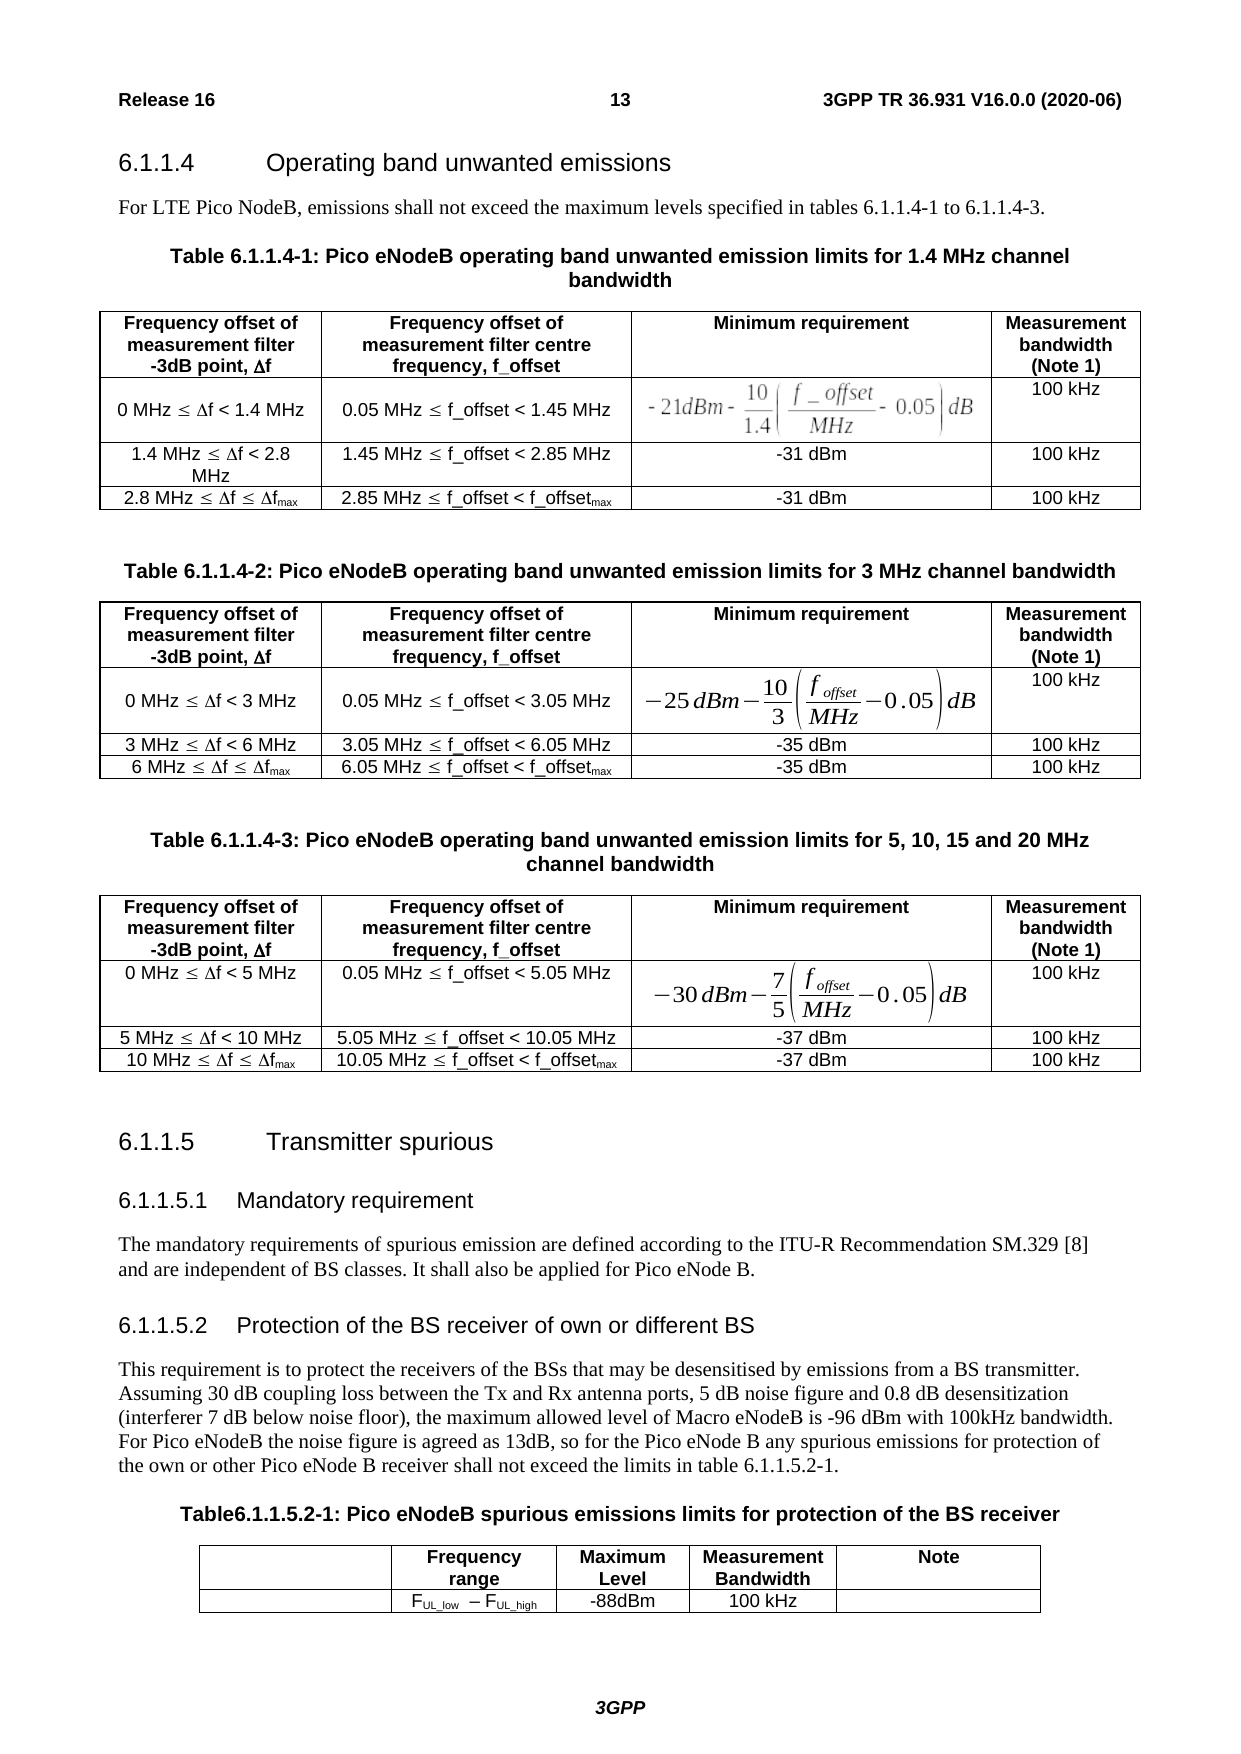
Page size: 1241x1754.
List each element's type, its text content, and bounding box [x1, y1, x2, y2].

table_cell -37 dBm [632, 1049, 991, 1071]
table_cell 100 kHz [992, 378, 1140, 442]
text The mandatory requirements of spurious emission are defined according to the ITU-R Recommendation SM.329 [8] and are independent of BS classes. It shall also be applied for Pico eNode B. [118, 1232, 1122, 1281]
table_cell 10 MHz f fmax [101, 1049, 321, 1071]
table_header Minimum requirement [632, 896, 991, 960]
table_cell 0.05 MHz f_offset < 1.45 MHz [322, 378, 631, 442]
table_header Frequency range [392, 1546, 556, 1589]
table_cell -35 dBm [632, 756, 991, 778]
table_header Frequency offset of measurement filter centre frequency, f_offset [322, 896, 631, 960]
table_cell 1.45 MHz f_offset < 2.85 MHz [322, 443, 631, 486]
table_cell 0 MHz f < 5 MHz [101, 961, 321, 1026]
table_header Maximum Level [557, 1546, 689, 1589]
table_cell 2.8 MHz f fmax [101, 487, 321, 509]
table_cell 0.05 MHz f_offset < 5.05 MHz [322, 961, 631, 1026]
table_cell -31 dBm [632, 443, 991, 486]
table_header Measurement bandwidth (Note 1) [992, 603, 1140, 667]
text For LTE Pico NodeB, emissions shall not exceed the maximum levels specified in tables .4-1 to 6.1.1.4-3. [118, 195, 1122, 219]
table_cell 10.05 MHz f_offset < f_offsetmax [322, 1049, 631, 1071]
table_cell 100 kHz [992, 734, 1140, 755]
table_cell 5.05 MHz f_offset < 10.05 MHz [322, 1027, 631, 1048]
table_cell [200, 1590, 391, 1612]
table_header Note [837, 1546, 1040, 1589]
subtitle 6.1.1.5.2 Protection of the BS receiver of own or different BS [118, 1312, 1122, 1338]
table_header Frequency offset of measurement filter -3dB point, f [101, 896, 321, 960]
table_header Measurement bandwidth (Note 1) [992, 896, 1140, 960]
table_cell -88dBm [557, 1590, 689, 1612]
table_header Measurement bandwidth (Note 1) [992, 312, 1140, 377]
table_cell 100 kHz [992, 961, 1140, 1026]
text Table .4-3: Pico eNodeB operating band unwanted emission limits for 5, 10, 15 and 20 MHz channel bandwidth [118, 828, 1122, 876]
table_header [200, 1546, 391, 1589]
table_cell -35 dBm [632, 734, 991, 755]
table_header Minimum requirement [632, 603, 991, 667]
table_cell 100 kHz [690, 1590, 836, 1612]
table_cell [632, 961, 991, 1026]
table_header Frequency offset of measurement filter centre frequency, f_offset [322, 603, 631, 667]
table_header Measurement Bandwidth [690, 1546, 836, 1589]
table_cell 0 MHz f < 1.4 MHz [101, 378, 321, 442]
table_cell FUL_low – FUL_high [392, 1590, 556, 1612]
table_cell -37 dBm [632, 1027, 991, 1048]
table_cell 0.05 MHz f_offset < 3.05 MHz [322, 668, 631, 732]
text Table .4-2: Pico eNodeB operating band unwanted emission limits for 3 MHz channel bandwidth [118, 559, 1122, 583]
table_header Frequency offset of measurement filter -3dB point, f [101, 312, 321, 377]
table_cell 3.05 MHz f_offset < 6.05 MHz [322, 734, 631, 755]
table_cell 0 MHz f < 3 MHz [101, 668, 321, 732]
table_cell 100 kHz [992, 756, 1140, 778]
table_header Minimum requirement [632, 312, 991, 377]
table_cell 100 kHz [992, 487, 1140, 509]
text Table .4-1: Pico eNodeB operating band unwanted emission limits for 1.4 MHz channel bandwidth [118, 244, 1122, 292]
table_cell 2.85 MHz f_offset < f_offsetmax [322, 487, 631, 509]
table_cell 6 MHz f fmax [101, 756, 321, 778]
table_header Frequency offset of measurement filter centre frequency, f_offset [322, 312, 631, 377]
table_cell 100 kHz [992, 668, 1140, 732]
subtitle 6.1.1.5 Transmitter spurious [118, 1127, 1122, 1156]
table_cell 3 MHz f < 6 MHz [101, 734, 321, 755]
subtitle 6.1.1.4 Operating band unwanted emissions [118, 147, 1122, 176]
table_cell 100 kHz [992, 1049, 1140, 1071]
text Table.5.2-1: Pico eNodeB spurious emissions limits for protection of the BS receiver [118, 1502, 1122, 1526]
table_header Frequency offset of measurement filter -3dB point, f [101, 603, 321, 667]
table_cell 6.05 MHz f_offset < f_offsetmax [322, 756, 631, 778]
table_cell -31 dBm [632, 487, 991, 509]
table_cell [837, 1590, 1040, 1612]
text This requirement is to protect the receivers of the BSs that may be desensitised by emissions from a BS transmitter. Assuming 30 dB coupling loss between the Tx and Rx antenna ports, 5 dB noise figure and 0.8 dB desensitization (interferer 7 dB below noise floor), the maximum allowed level of Macro eNodeB is -96 dBm with 100kHz bandwidth. For Pico eNodeB the noise figure is agreed as 13dB, so for the Pico eNode B any spurious emissions for protection of the own or other Pico eNode B receiver shall not exceed the limits in table .5.2-1. [118, 1357, 1122, 1477]
table_cell 1.4 MHz f < 2.8 MHz [101, 443, 321, 486]
table_cell [632, 378, 991, 442]
subtitle 6.1.1.5.1 Mandatory requirement [118, 1187, 1122, 1214]
table_cell 100 kHz [992, 443, 1140, 486]
table_cell 5 MHz f < 10 MHz [101, 1027, 321, 1048]
table_cell [632, 668, 991, 732]
table_cell 100 kHz [992, 1027, 1140, 1048]
